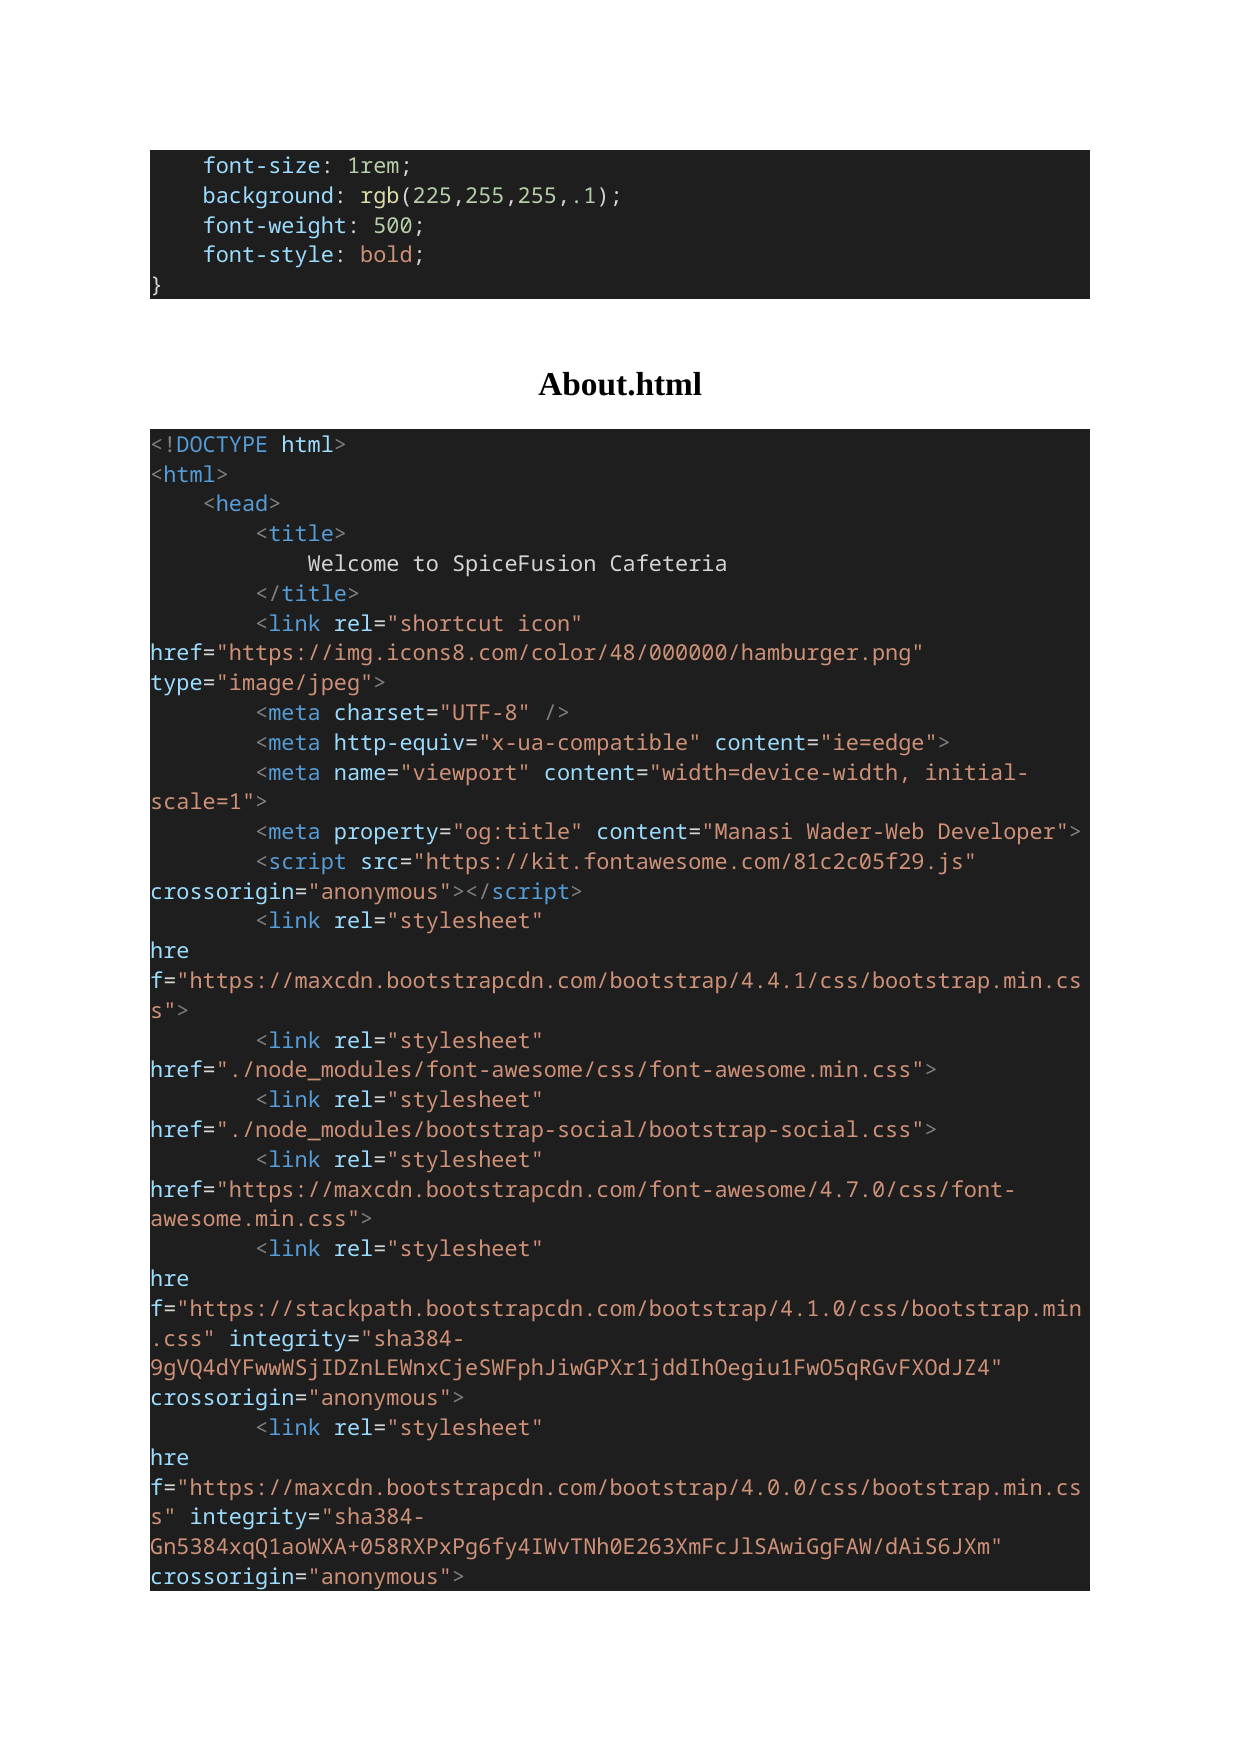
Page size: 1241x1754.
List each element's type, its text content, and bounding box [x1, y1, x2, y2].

text <link rel="stylesheet" href="https://maxcdn.bootstrapcdn.com/bootstrap/4.4.1/css/bootstrap.min.css"> [150, 905, 1090, 1024]
text font-weight: 500; [150, 209, 1090, 239]
text <link rel="stylesheet" href="https://maxcdn.bootstrapcdn.com/bootstrap/4.0.0/css/bootstrap.min.css" integrity="sha384-Gn5384xqQ1aoWXA+058RXPxPg6fy4IWvTNh0E263XmFcJlSAwiGgFAW/dAiS6JXm" crossorigin="anonymous"> [150, 1412, 1090, 1591]
text <link rel="stylesheet" href="https://maxcdn.bootstrapcdn.com/font-awesome/4.7.0/css/font-awesome.min.css"> [150, 1144, 1090, 1233]
text <script src="https://kit.fontawesome.com/81c2c05f29.js" crossorigin="anonymous"></script> [150, 846, 1090, 905]
text font-style: bold; [150, 239, 1090, 269]
text Welcome to SpiceFusion Cafeteria [150, 548, 1090, 578]
text <link rel="stylesheet" href="./node_modules/bootstrap-social/bootstrap-social.css"> [150, 1084, 1090, 1144]
text <meta http-equiv="x-ua-compatible" content="ie=edge"> [150, 727, 1090, 756]
text <!DOCTYPE html> [150, 429, 1090, 458]
text </title> [150, 578, 1090, 607]
text <link rel="stylesheet" href="./node_modules/font-awesome/css/font-awesome.min.css"> [150, 1024, 1090, 1084]
text background: rgb(225,255,255,.1); [150, 180, 1090, 209]
text About.html [150, 364, 1090, 402]
text font-size: 1rem; [150, 150, 1090, 180]
text <head> [150, 488, 1090, 518]
text } [150, 269, 1090, 299]
text <meta name="viewport" content="width=device-width, initial-scale=1"> [150, 756, 1090, 816]
text <meta charset="UTF-8" /> [150, 697, 1090, 727]
text <title> [150, 518, 1090, 548]
text <html> [150, 458, 1090, 488]
text <link rel="stylesheet" href="https://stackpath.bootstrapcdn.com/bootstrap/4.1.0/css/bootstrap.min.css" integrity="sha384-9gVQ4dYFwwWSjIDZnLEWnxCjeSWFphJiwGPXr1jddIhOegiu1FwO5qRGvFXOdJZ4" crossorigin="anonymous"> [150, 1233, 1090, 1412]
text <meta property="og:title" content="Manasi Wader-Web Developer"> [150, 816, 1090, 846]
text <link rel="shortcut icon" href="https://img.icons8.com/color/48/000000/hamburger.png" type="image/jpeg"> [150, 607, 1090, 697]
